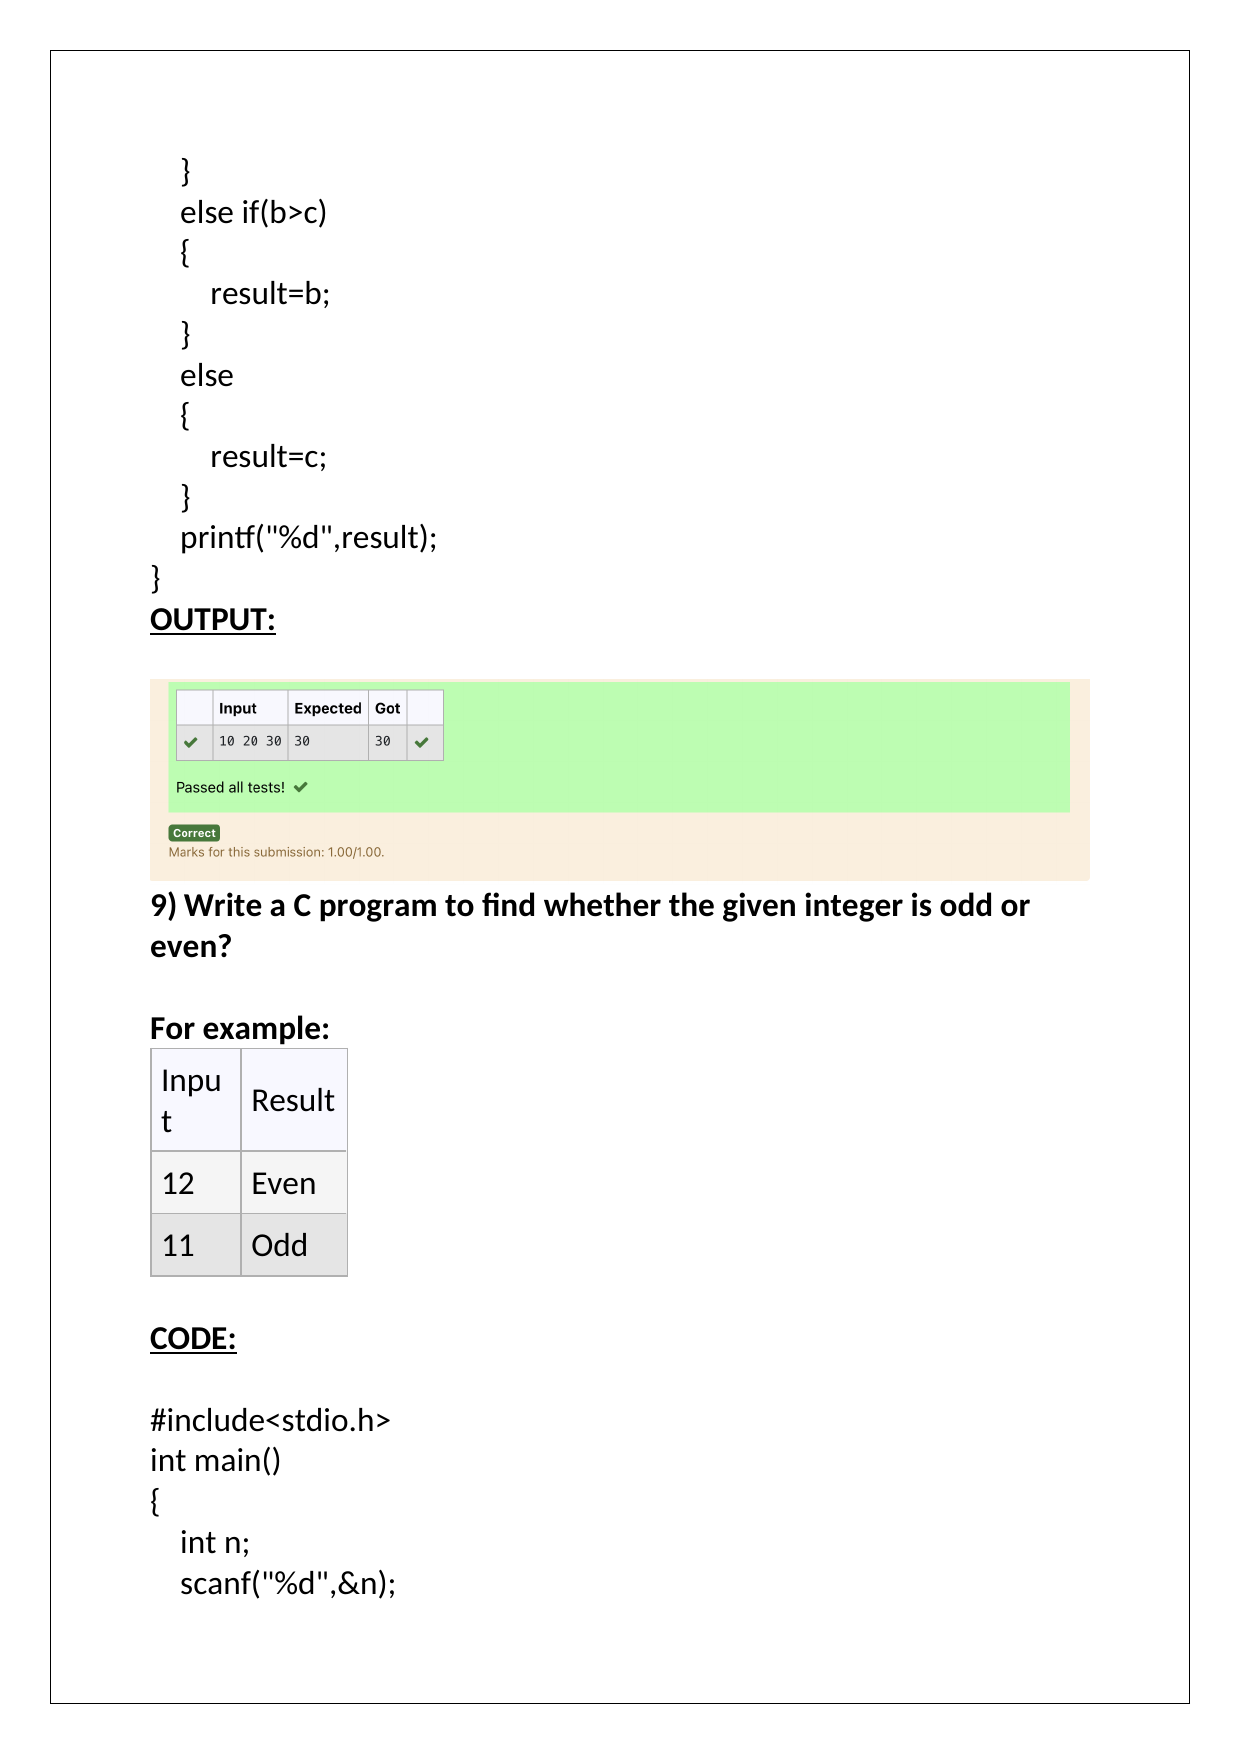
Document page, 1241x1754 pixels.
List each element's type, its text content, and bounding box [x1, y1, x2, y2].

table_cell 11 [152, 1214, 240, 1275]
text } [150, 476, 1090, 517]
table_cell Odd [242, 1213, 347, 1275]
text OUTPUT: [150, 598, 1090, 639]
text result=b; [150, 272, 1090, 313]
text int main() [150, 1439, 1090, 1480]
text { [150, 394, 1090, 435]
text } [150, 313, 1090, 354]
text int n; [150, 1521, 1090, 1562]
text #include<stdio.h> [150, 1399, 1090, 1439]
text result=c; [150, 435, 1090, 476]
text { [150, 1480, 1090, 1521]
text printf("%d",result); [150, 517, 1090, 557]
text { [150, 231, 1090, 272]
text else [150, 354, 1090, 394]
text else if(b>c) [150, 191, 1090, 231]
picture [150, 679, 1091, 885]
text scanf("%d",&n); [150, 1562, 1090, 1602]
table_cell 12 [152, 1152, 240, 1213]
table_cell Even [242, 1150, 347, 1213]
text CODE: [150, 1317, 1090, 1358]
text } [150, 557, 1090, 598]
table_header Result [242, 1049, 347, 1150]
text 9) Write a C program to find whether the given integer is odd or even? [150, 885, 1090, 966]
table_header Input [152, 1049, 240, 1150]
text For example: [150, 1007, 1090, 1047]
text } [150, 150, 1090, 191]
